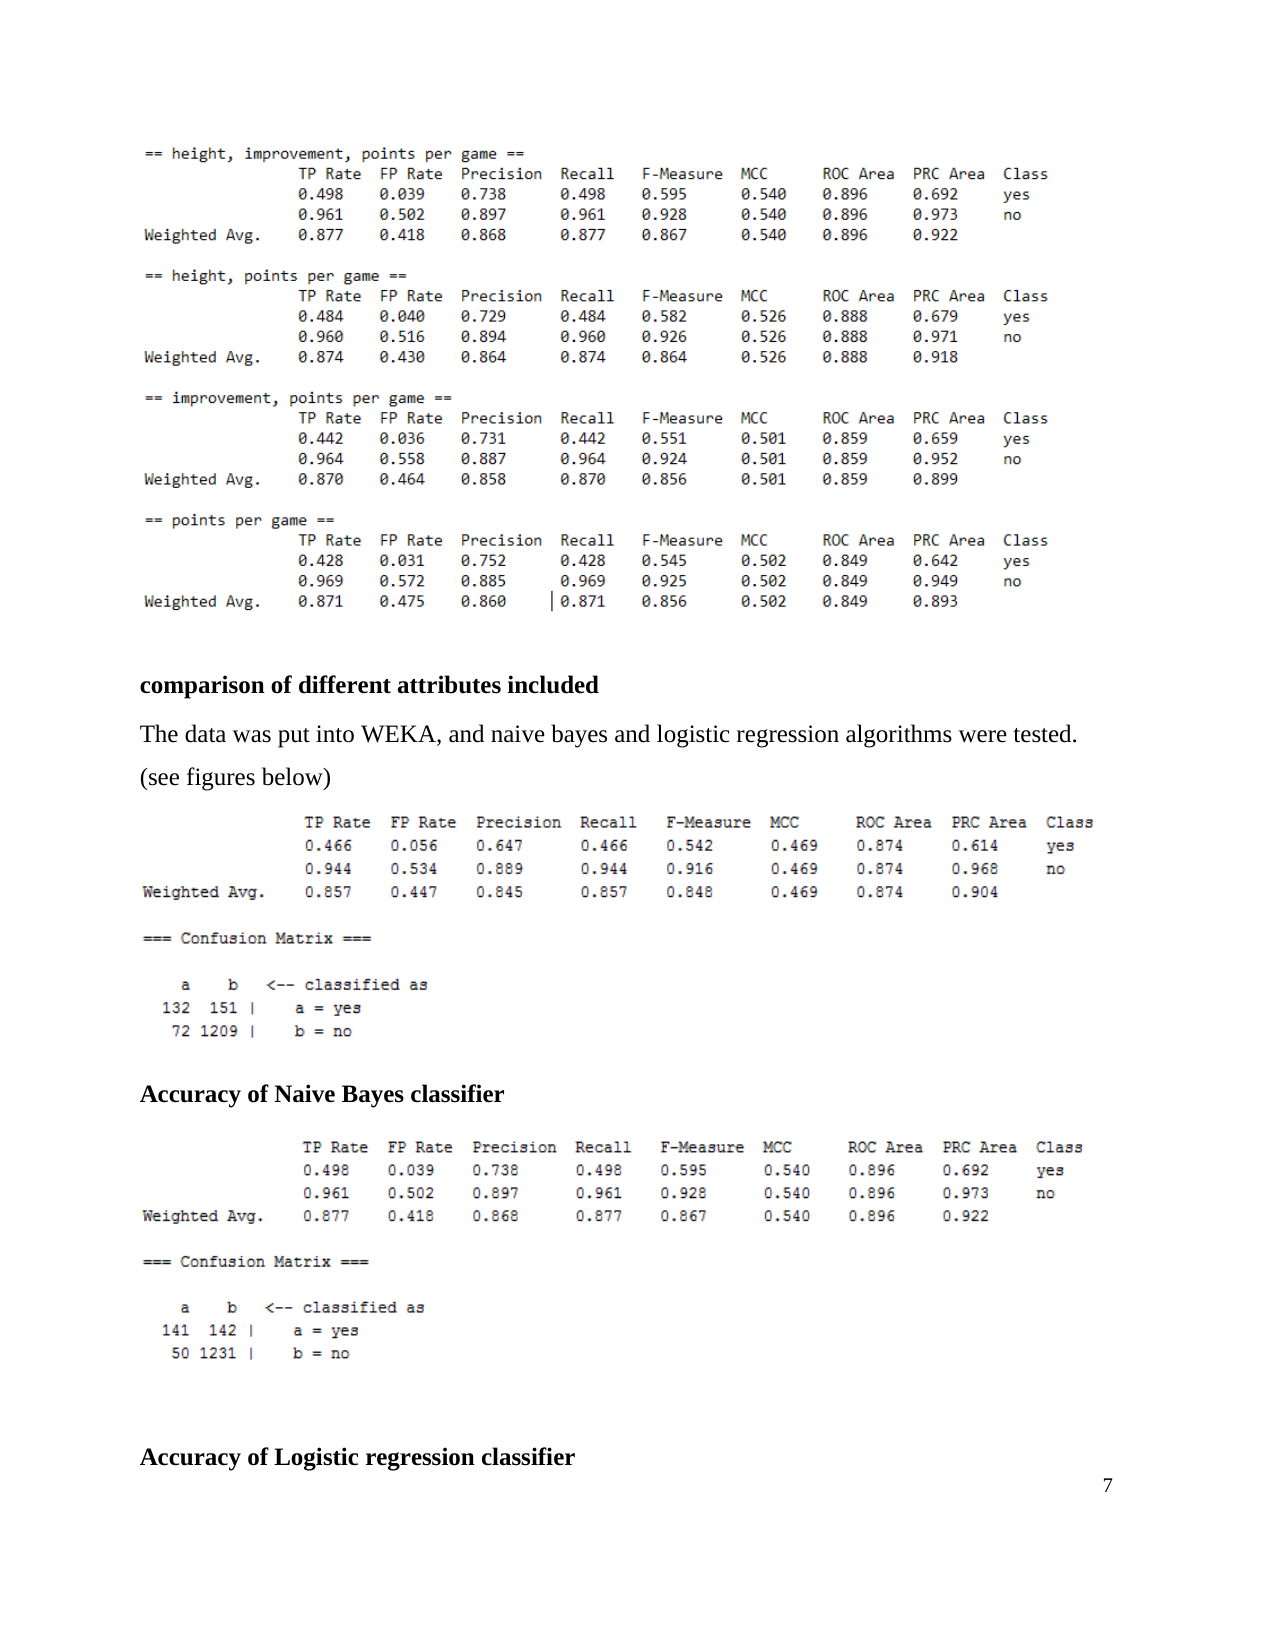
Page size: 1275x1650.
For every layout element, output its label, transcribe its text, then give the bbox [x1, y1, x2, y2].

picture [139, 1127, 1113, 1376]
picture [139, 811, 1113, 1061]
text comparison of different attributes included [139, 670, 1112, 699]
text Accuracy of Logistic regression classifier [139, 1442, 1112, 1471]
picture [139, 143, 1113, 652]
text Accuracy of Naive Bayes classifier [139, 1079, 1112, 1107]
text The data was put into WEKA, and naive bayes and logistic regression algorithms were tested.(see figures below) [139, 719, 1112, 791]
